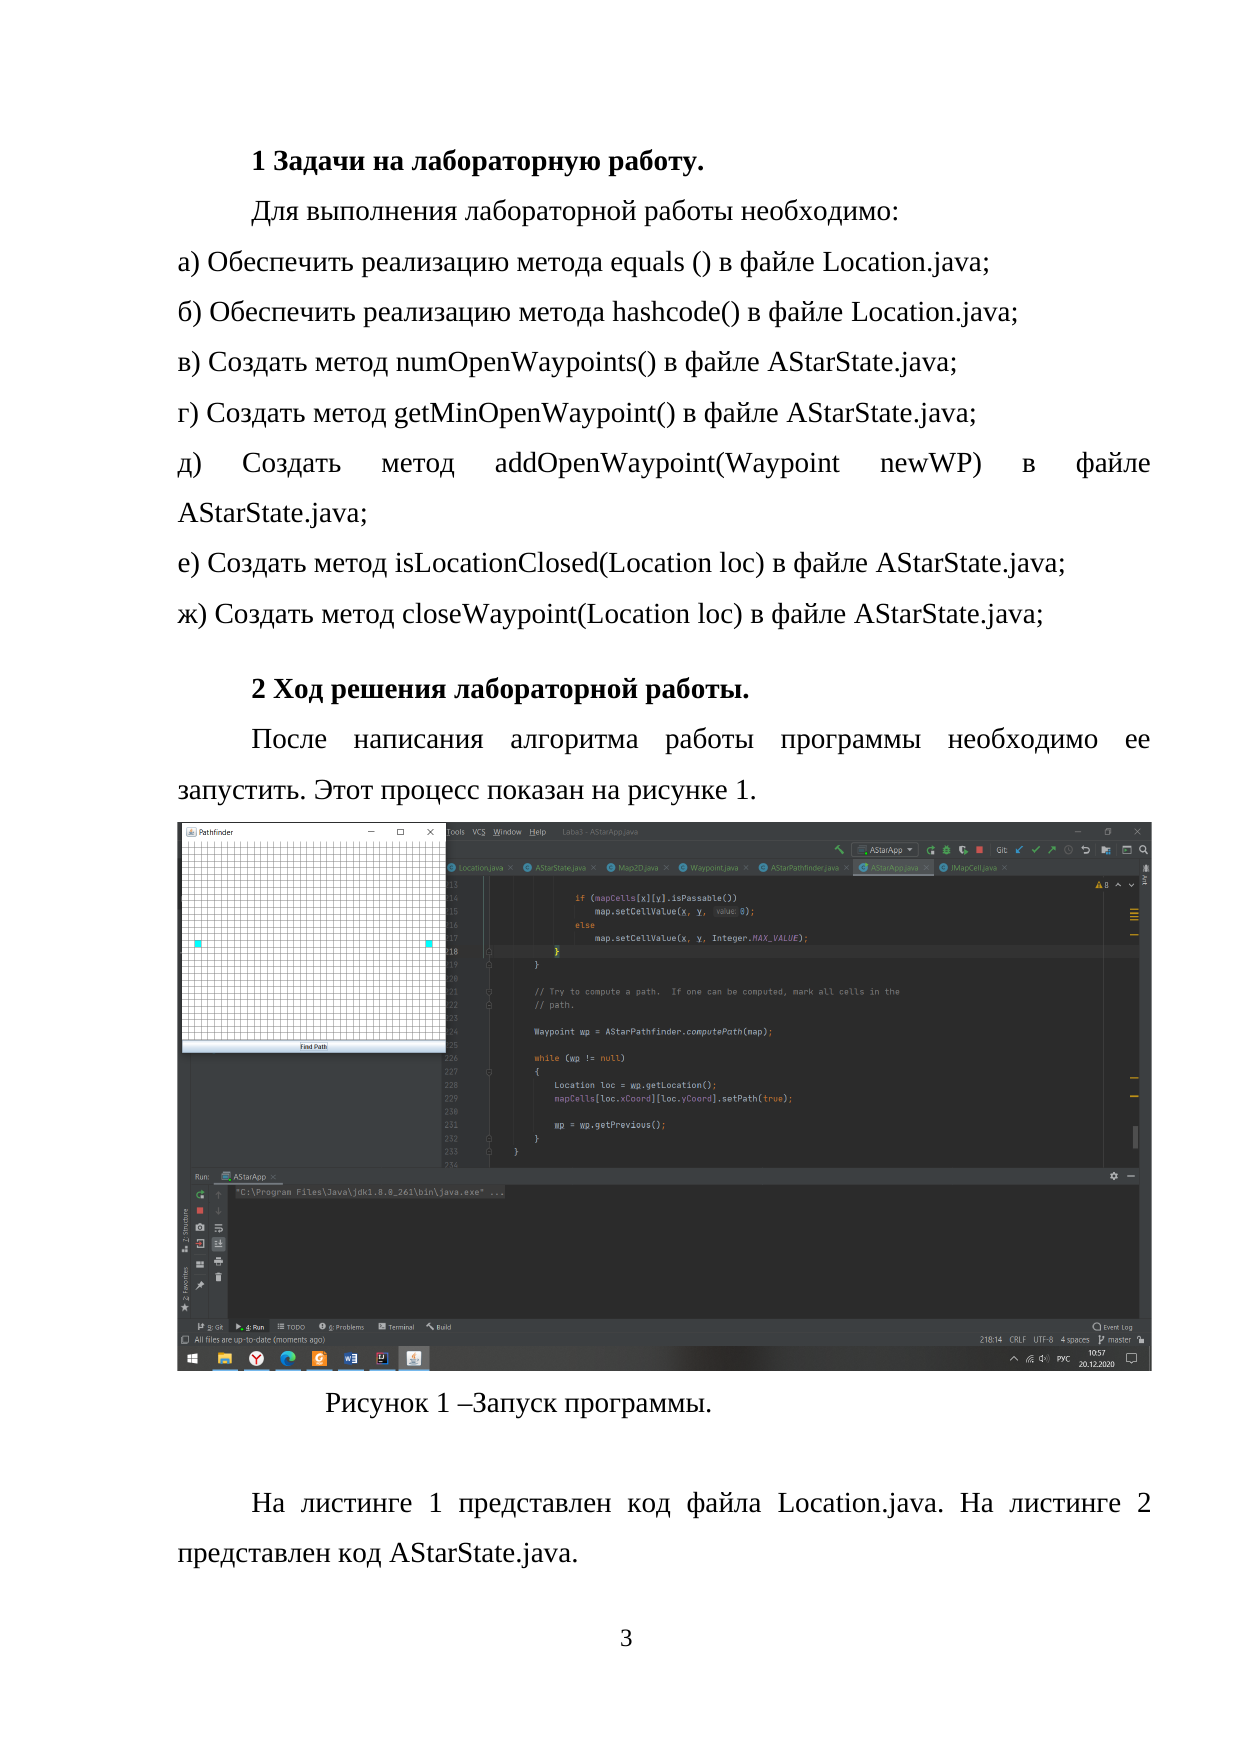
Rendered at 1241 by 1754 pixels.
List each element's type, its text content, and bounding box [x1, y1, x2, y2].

text д) Создать метод addOpenWaypoint(Waypoint newWP) в файле AStarState.java; [177, 445, 1152, 529]
text б) Обеспечить реализацию метода hashcode() в файле Location.java; [177, 294, 1152, 328]
subtitle 2 Ход решения лабораторной работы. [177, 671, 1152, 705]
text ж) Создать метод closeWaypoint(Location loc) в файле AStarState.java; [177, 596, 1152, 629]
text в) Создать метод numOpenWaypoints() в файле AStarState.java; [177, 344, 1152, 378]
subtitle 1 Задачи на лабораторную работу. [177, 143, 1152, 177]
text Рисунок 1 –Запуск программы. [251, 1385, 1152, 1418]
text Для выполнения лабораторной работы необходимо: [177, 193, 1152, 227]
text е) Создать метод isLocationClosed(Location loc) в файле AStarState.java; [177, 546, 1152, 579]
text После написания алгоритма работы программы необходимо ее запустить. Этот процесс показан на рисунке 1. [177, 722, 1152, 805]
text а) Обеспечить реализацию метода equals () в файле Location.java; [177, 244, 1152, 277]
text г) Создать метод getMinOpenWaypoint() в файле AStarState.java; [177, 395, 1152, 428]
text На листинге 1 представлен код файла Location.java. На листинге 2 представлен код AStarState.java. [177, 1485, 1152, 1569]
picture [177, 822, 1152, 1371]
